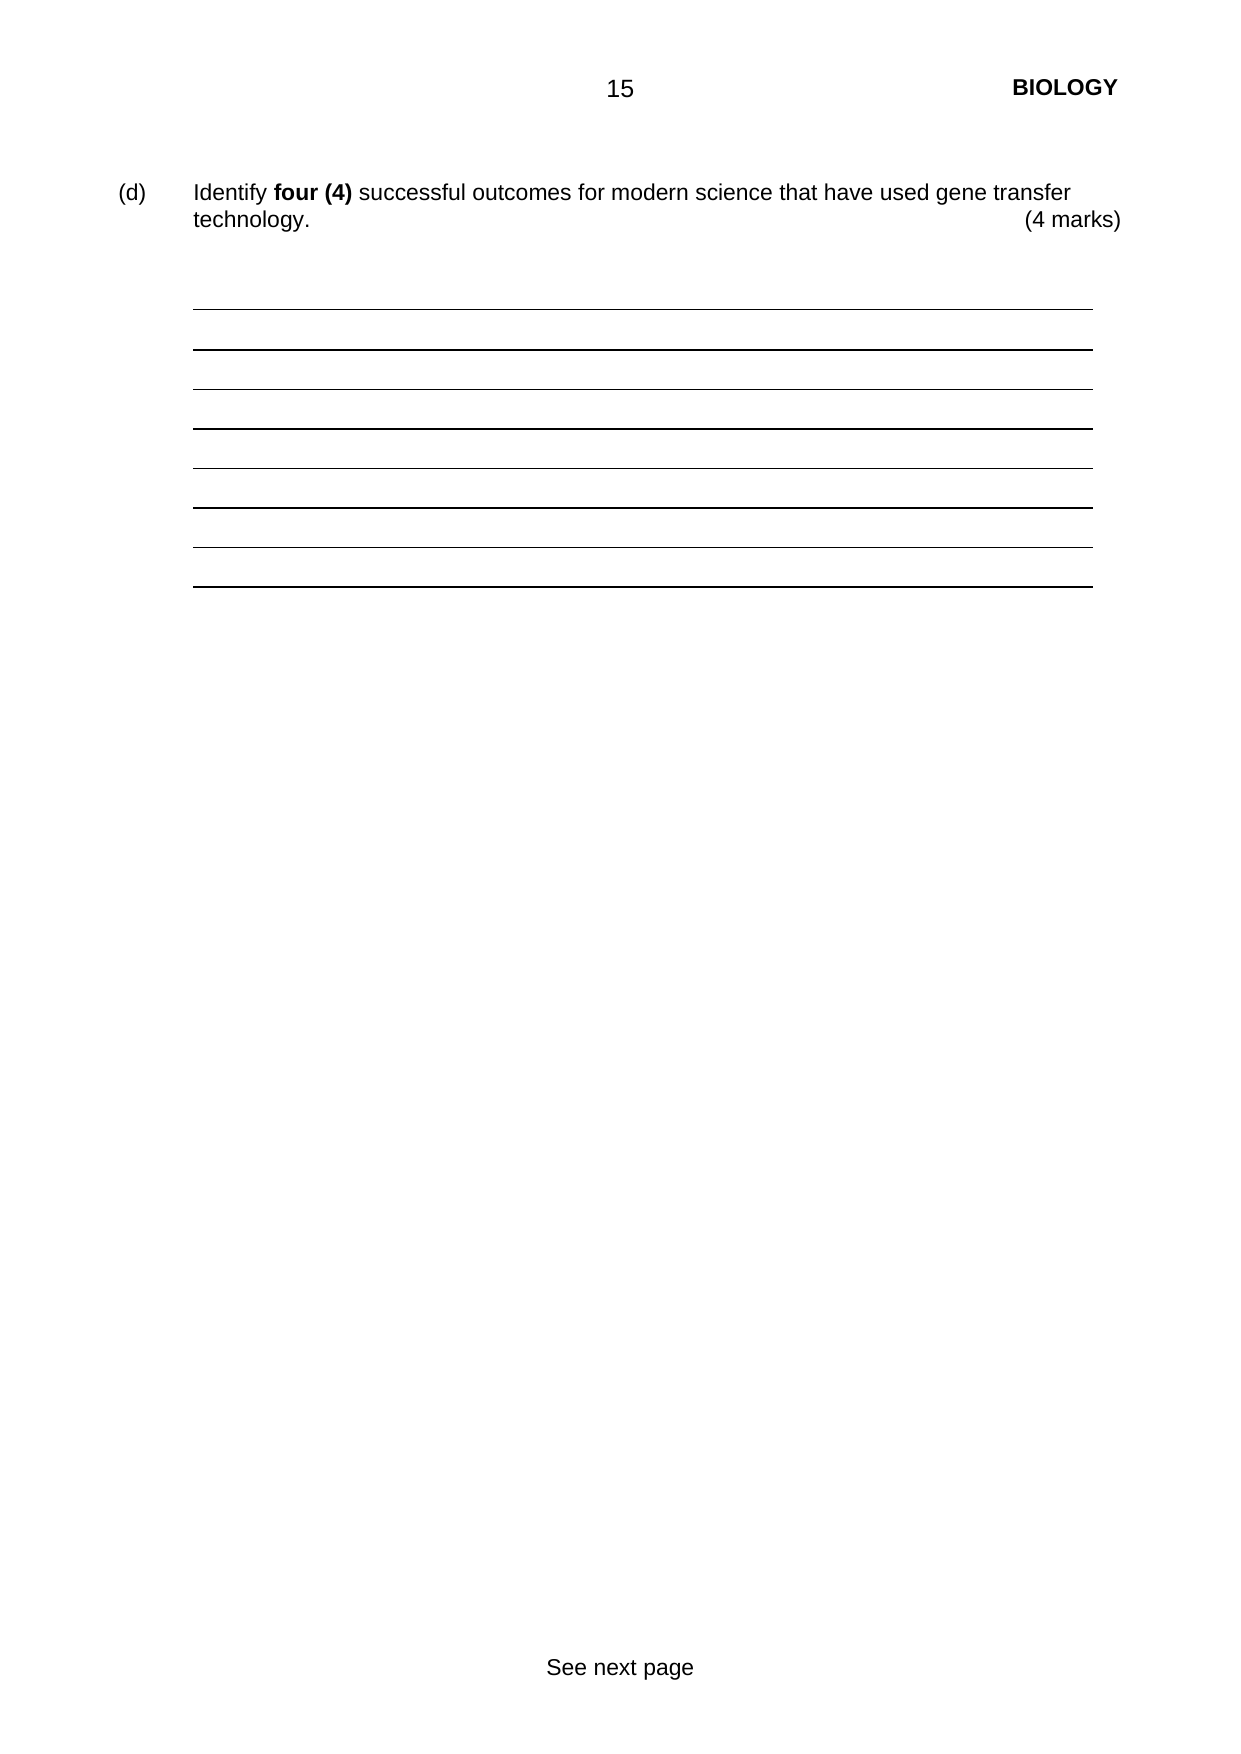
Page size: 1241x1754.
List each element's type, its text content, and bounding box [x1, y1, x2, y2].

text (d) Identify four (4) successful outcomes for modern science that have used gene transfer technology. (4 marks) [118, 179, 1123, 232]
